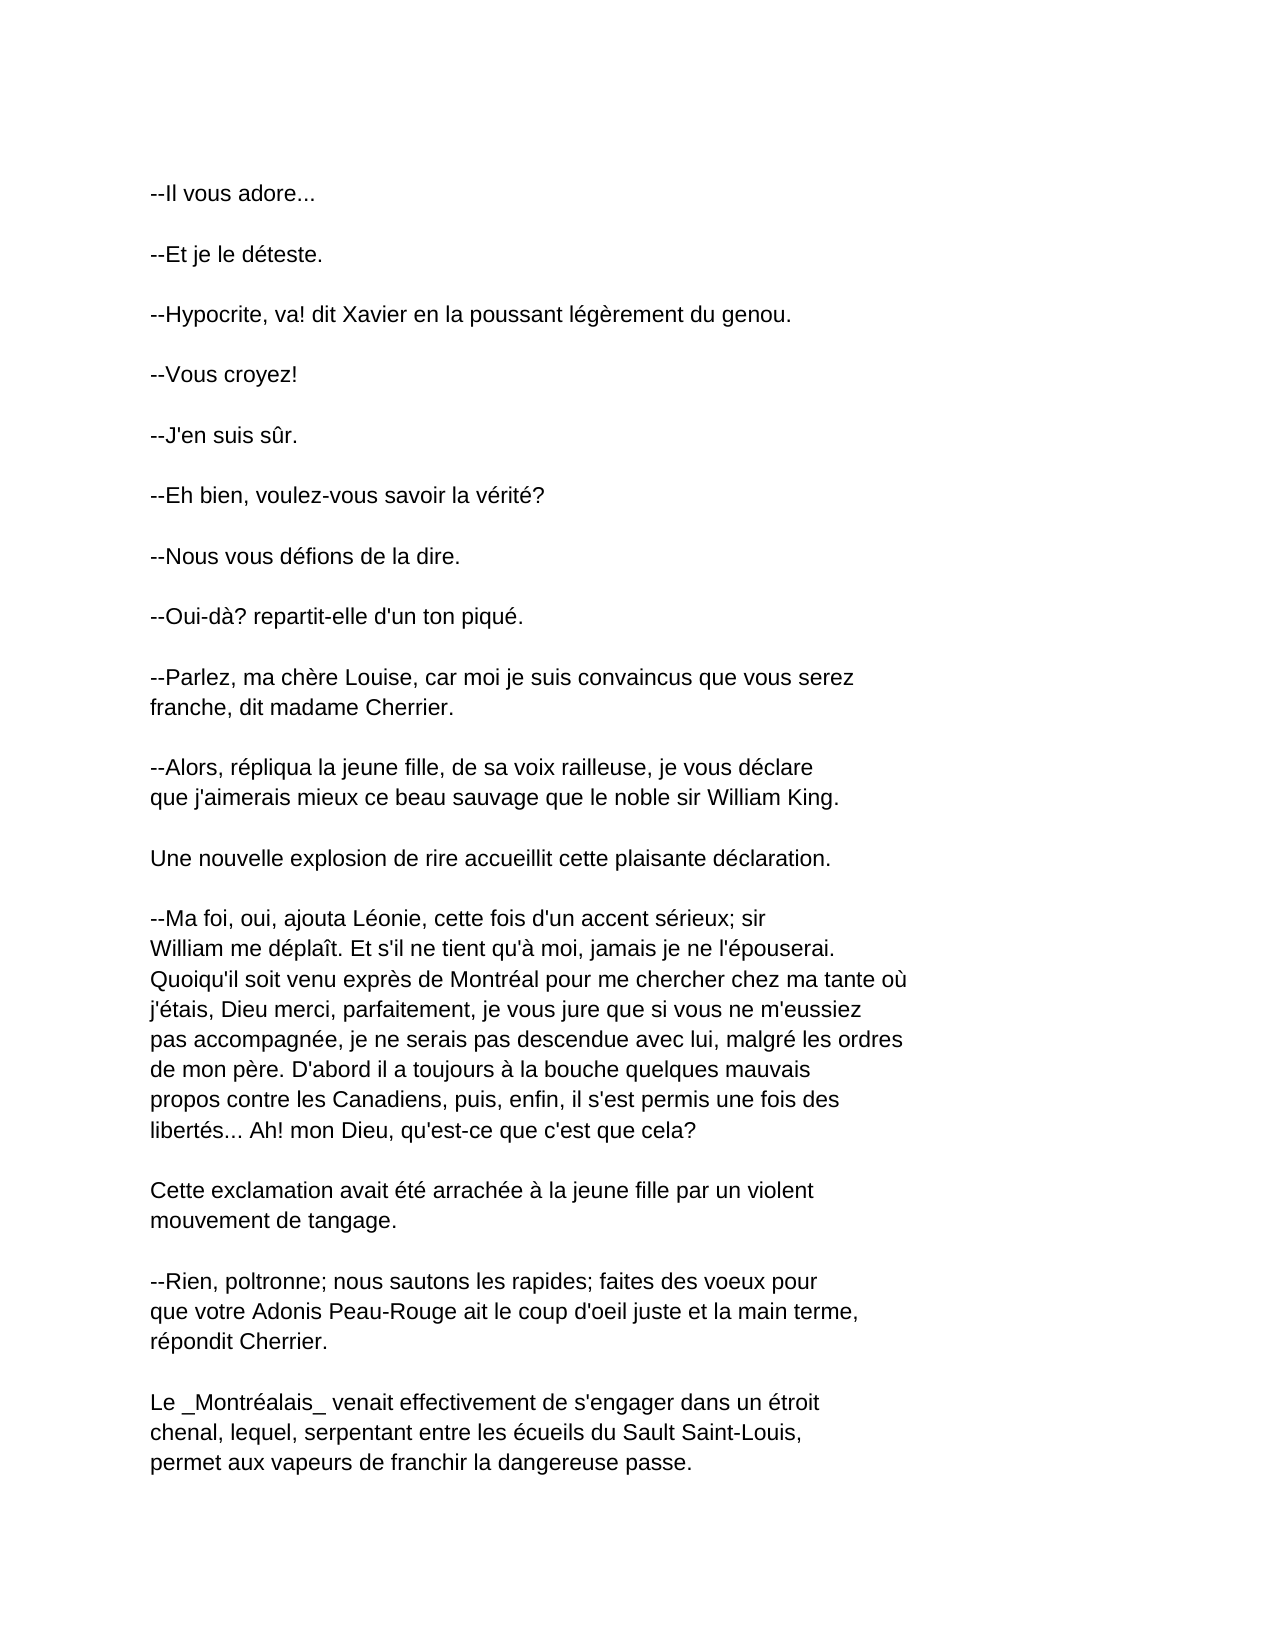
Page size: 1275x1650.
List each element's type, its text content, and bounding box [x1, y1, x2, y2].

text --Parlez, ma chère Louise, car moi je suis convaincus que vous serez [150, 663, 1125, 690]
text --Vous croyez! [150, 361, 1125, 388]
text --Et je le déteste. [150, 241, 1125, 267]
text --Il vous adore... [150, 180, 1125, 207]
text que j'aimerais mieux ce beau sauvage que le noble sir William King. [150, 784, 1125, 811]
text --J'en suis sûr. [150, 422, 1125, 448]
text franche, dit madame Cherrier. [150, 694, 1125, 720]
text --Ma foi, oui, ajouta Léonie, cette fois d'un accent sérieux; sir [150, 905, 1125, 932]
text Le _Montréalais_ venait effectivement de s'engager dans un étroit [150, 1388, 1125, 1415]
text libertés... Ah! mon Dieu, qu'est-ce que c'est que cela? [150, 1117, 1125, 1143]
text --Hypocrite, va! dit Xavier en la poussant légèrement du genou. [150, 301, 1125, 327]
text --Eh bien, voulez-vous savoir la vérité? [150, 482, 1125, 509]
text --Alors, répliqua la jeune fille, de sa voix railleuse, je vous déclare [150, 754, 1125, 781]
text --Rien, poltronne; nous sautons les rapides; faites des voeux pour [150, 1268, 1125, 1294]
text mouvement de tangage. [150, 1207, 1125, 1234]
text Une nouvelle explosion de rire accueillit cette plaisante déclaration. [150, 845, 1125, 871]
text William me déplaît. Et s'il ne tient qu'à moi, jamais je ne l'épouserai. [150, 935, 1125, 962]
text que votre Adonis Peau-Rouge ait le coup d'oeil juste et la main terme, [150, 1298, 1125, 1324]
text --Oui-dà? repartit-elle d'un ton piqué. [150, 603, 1125, 629]
text chenal, lequel, serpentant entre les écueils du Sault Saint-Louis, [150, 1419, 1125, 1445]
text répondit Cherrier. [150, 1328, 1125, 1354]
text Cette exclamation avait été arrachée à la jeune fille par un violent [150, 1177, 1125, 1203]
text permet aux vapeurs de franchir la dangereuse passe. [150, 1449, 1125, 1475]
text Quoiqu'il soit venu exprès de Montréal pour me chercher chez ma tante où [150, 966, 1125, 992]
text propos contre les Canadiens, puis, enfin, il s'est permis une fois des [150, 1086, 1125, 1113]
text --Nous vous défions de la dire. [150, 543, 1125, 569]
text j'étais, Dieu merci, parfaitement, je vous jure que si vous ne m'eussiez [150, 996, 1125, 1022]
text de mon père. D'abord il a toujours à la bouche quelques mauvais [150, 1056, 1125, 1083]
text pas accompagnée, je ne serais pas descendue avec lui, malgré les ordres [150, 1026, 1125, 1052]
